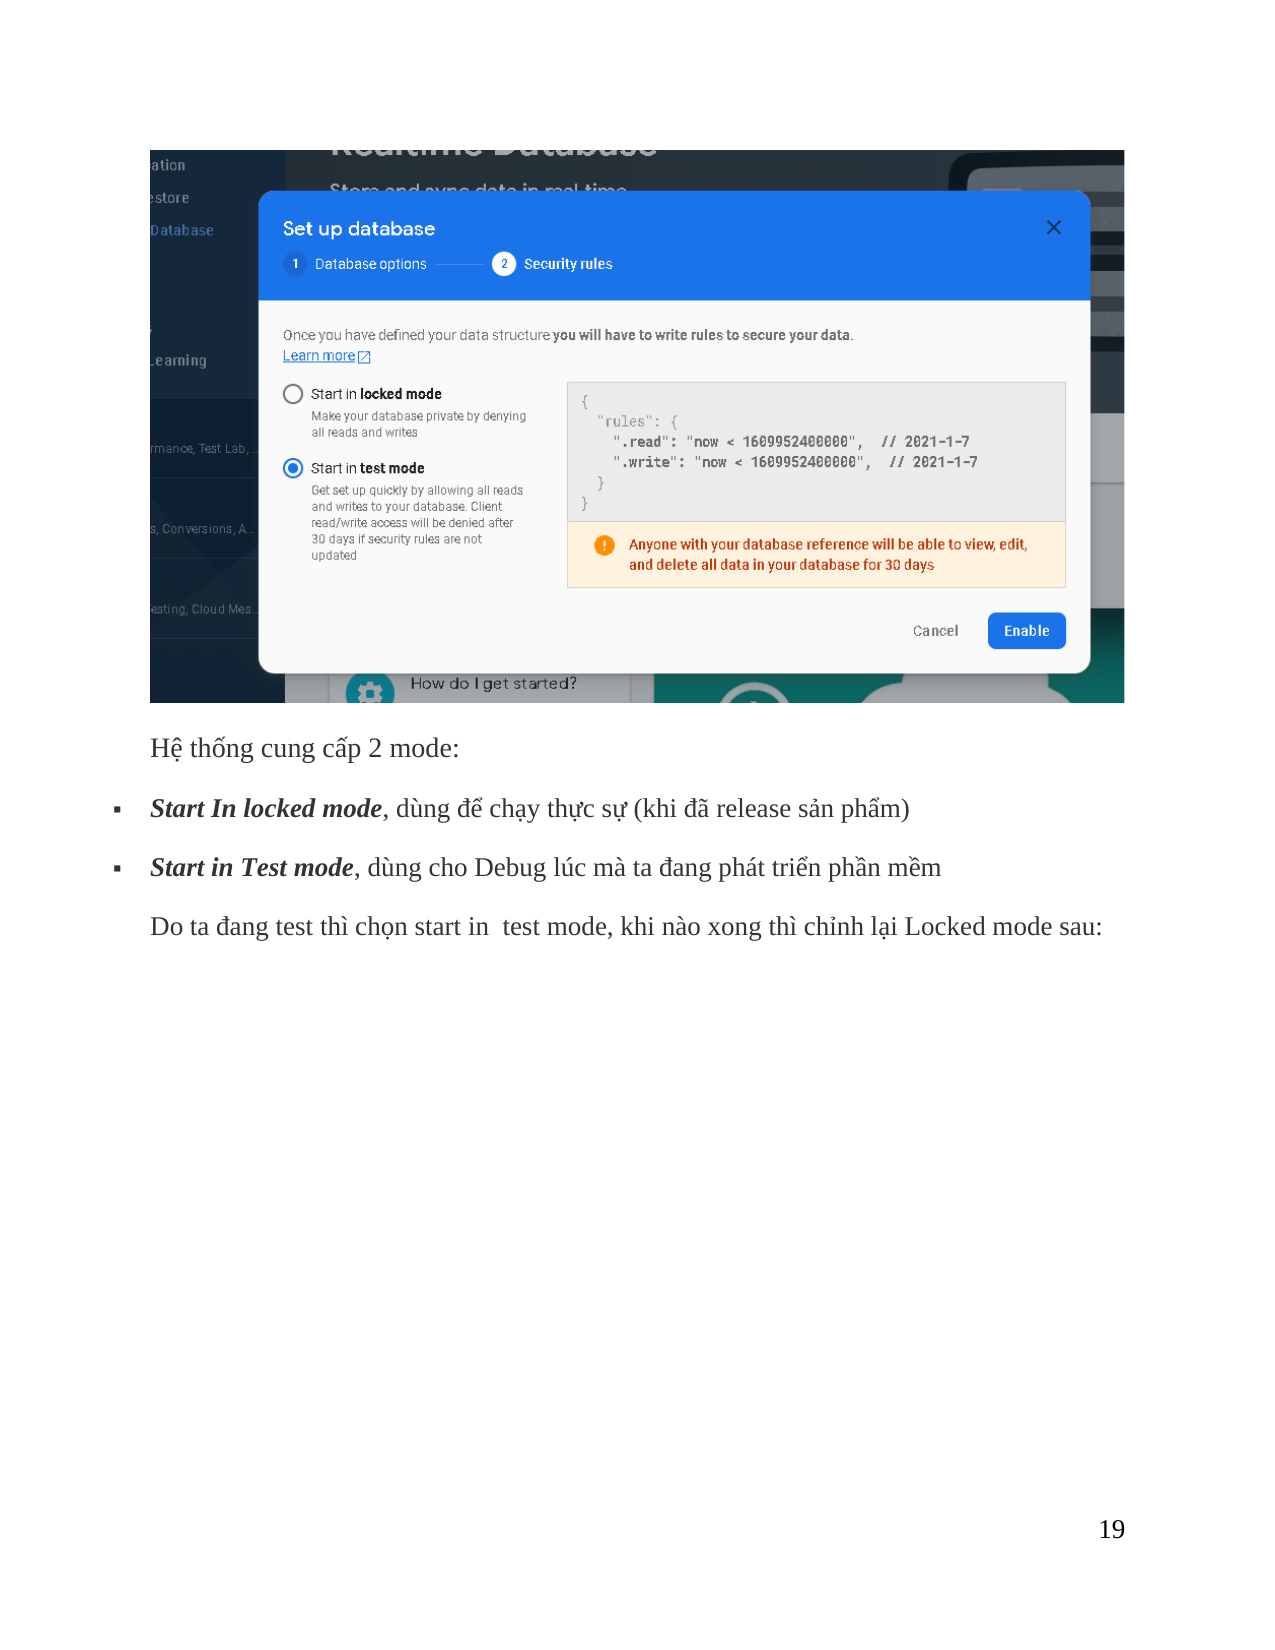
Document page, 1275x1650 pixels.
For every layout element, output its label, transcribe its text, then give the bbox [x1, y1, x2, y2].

picture [150, 150, 1125, 703]
list Start in Test mode, dùng cho Debug lúc mà ta đang phát triển phần mềm [112, 851, 1125, 882]
text Hệ thống cung cấp 2 mode: [150, 731, 1125, 763]
text Do ta đang test thì chọn start in test mode, khi nào xong thì chỉnh lại Locked mode sau: [150, 910, 1125, 942]
list Start In locked mode, dùng để chạy thực sự (khi đã release sản phẩm) [112, 792, 1125, 823]
